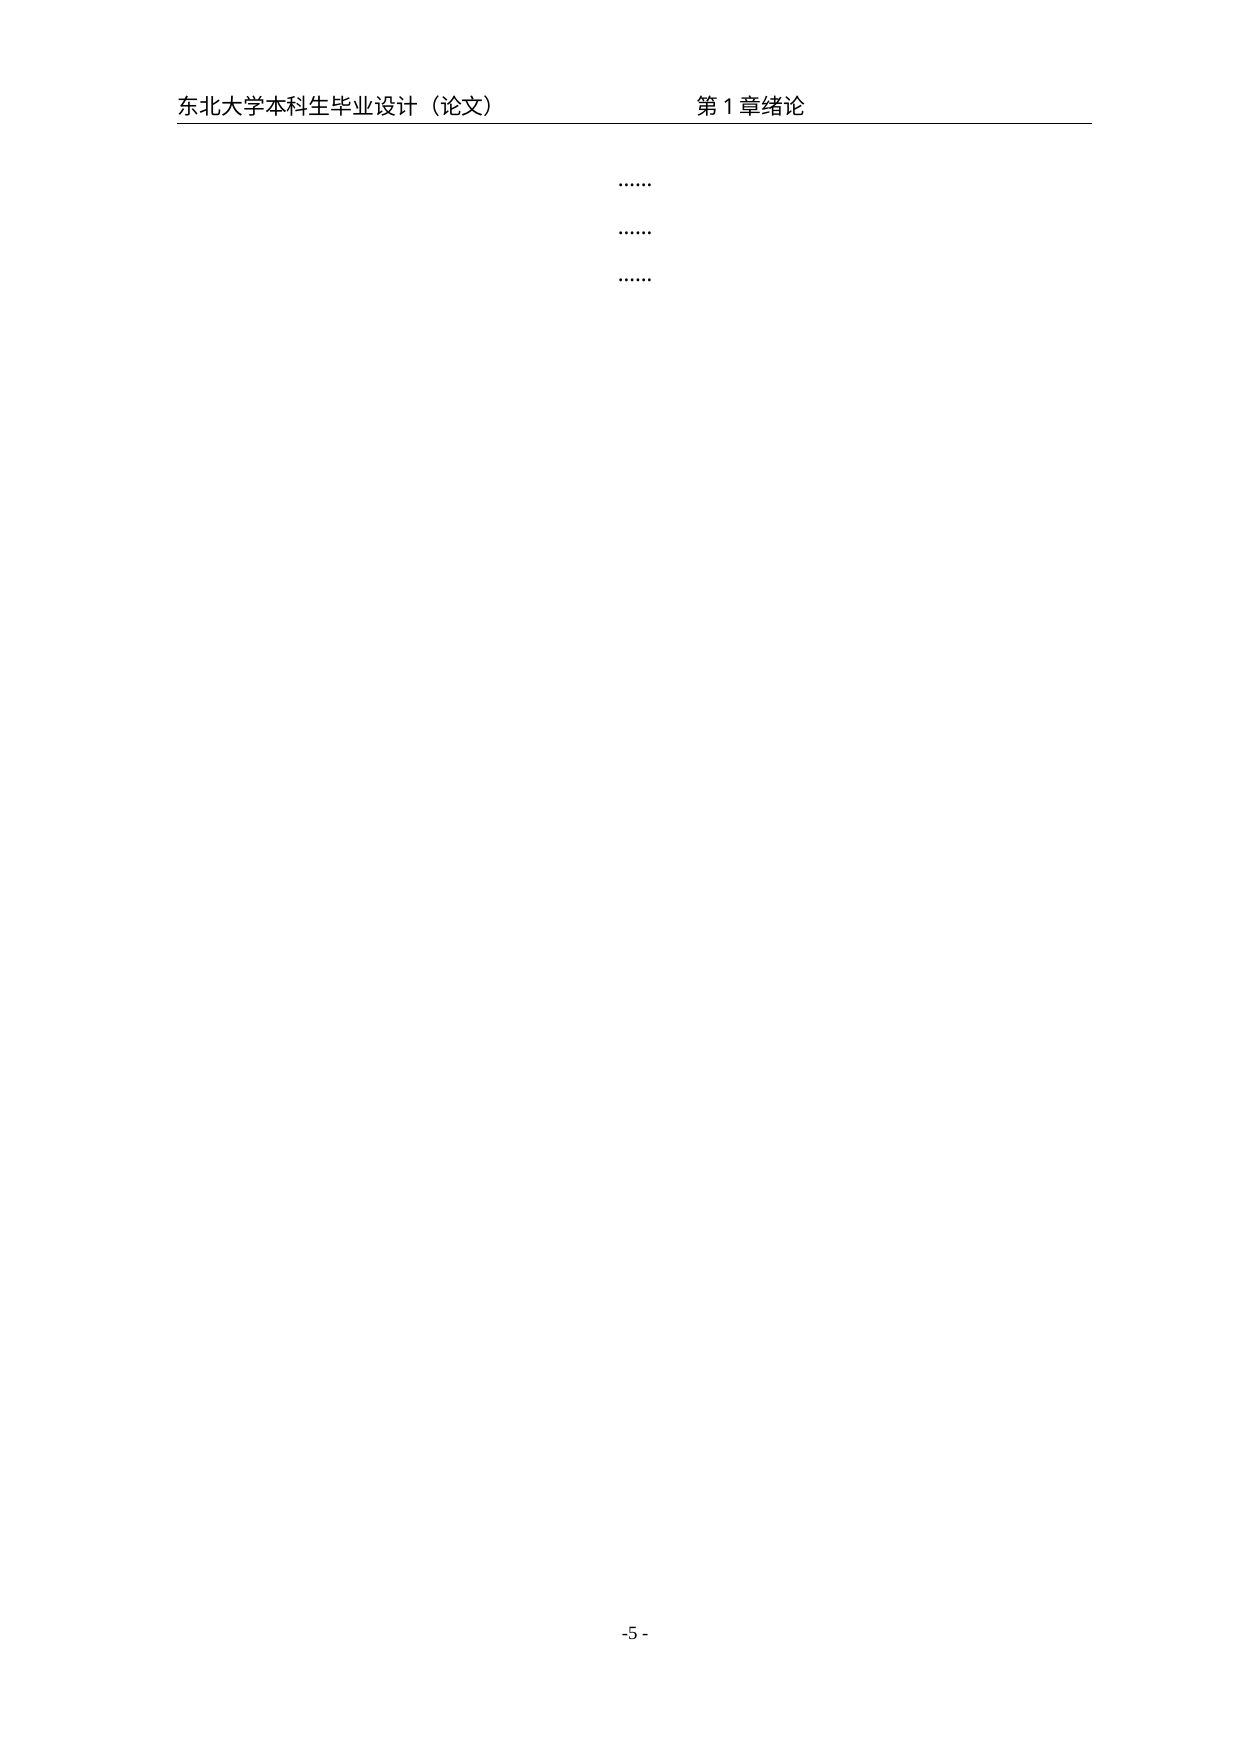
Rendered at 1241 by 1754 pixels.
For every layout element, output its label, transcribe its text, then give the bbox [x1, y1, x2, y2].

text …… [177, 209, 1092, 242]
text …… [177, 257, 1092, 289]
text …… [177, 162, 1092, 194]
